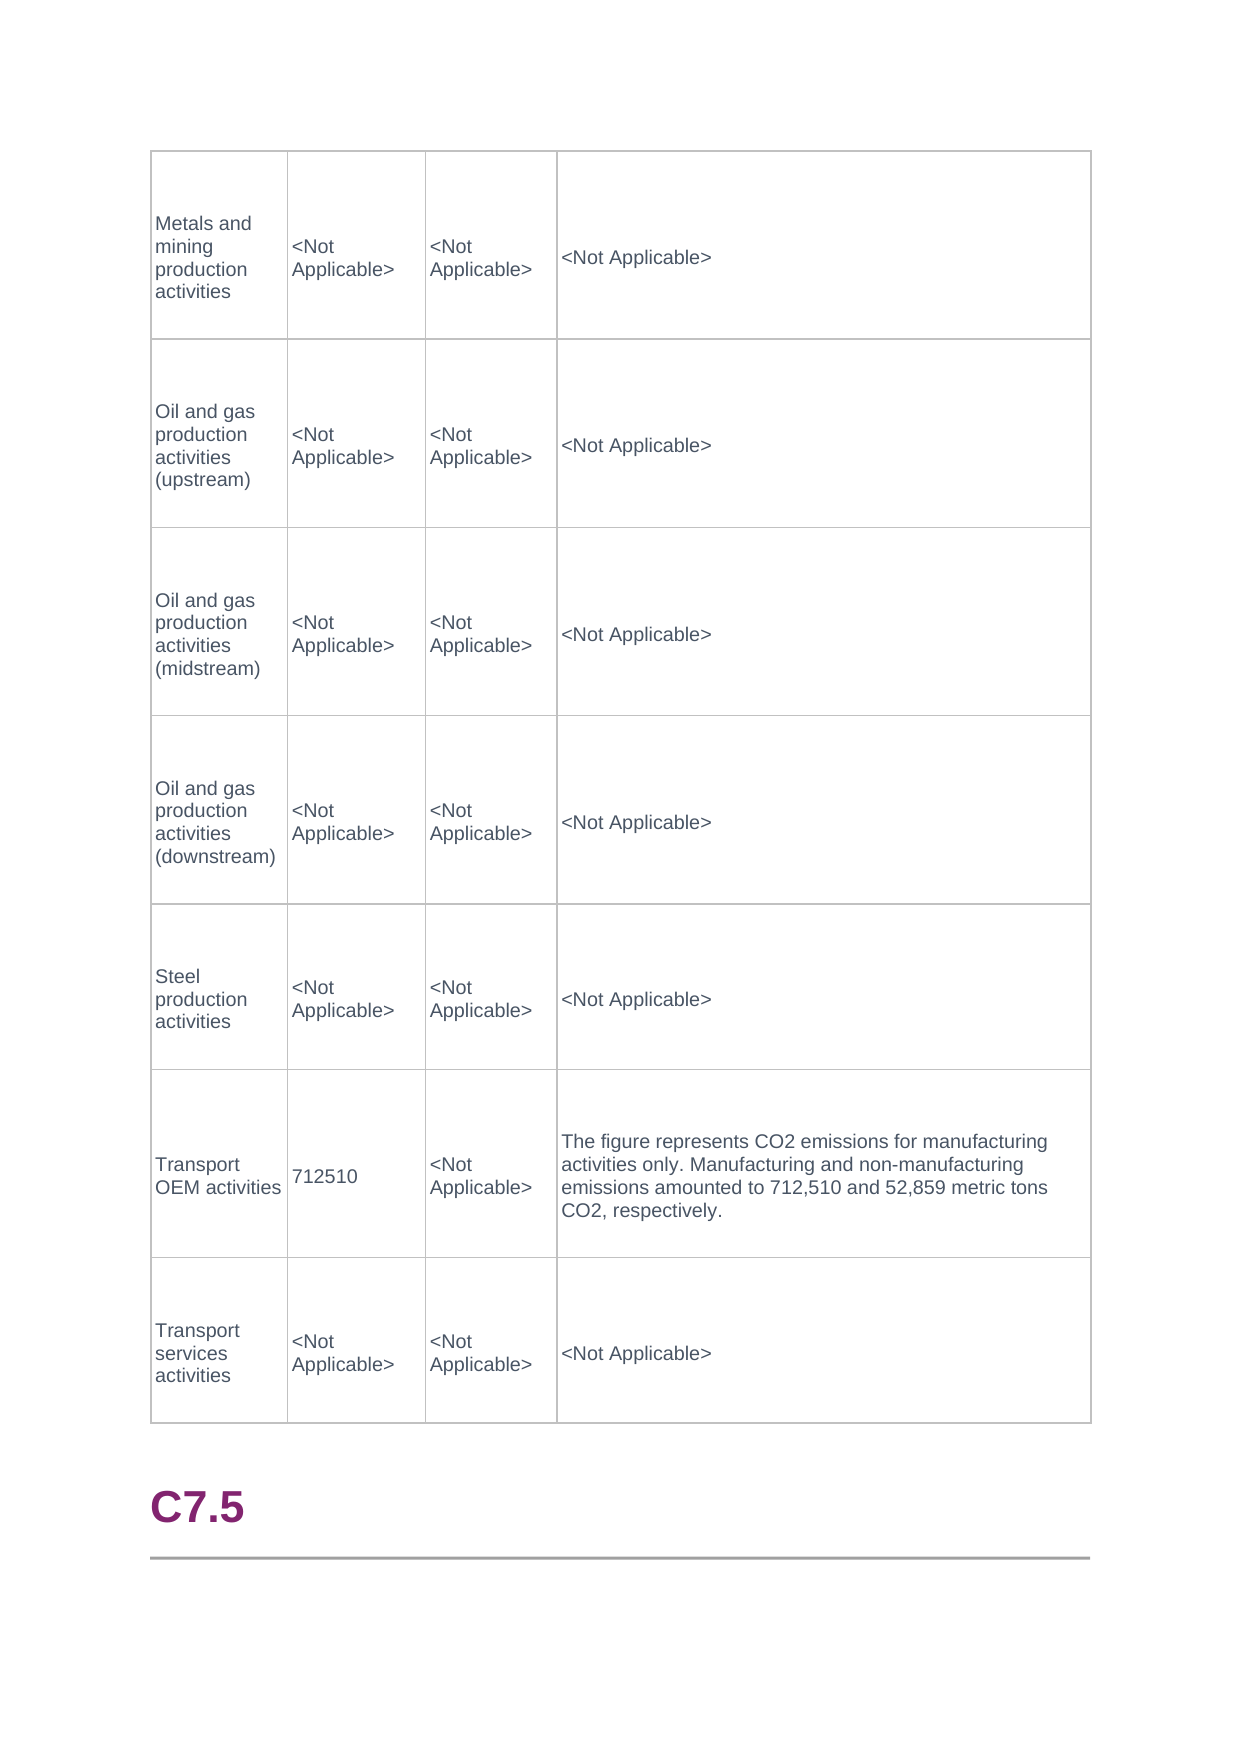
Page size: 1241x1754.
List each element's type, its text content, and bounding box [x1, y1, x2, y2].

table_cell <Not Applicable> [288, 905, 425, 1068]
table_cell <Not Applicable> [288, 716, 425, 903]
table_cell Oil and gas production activities (midstream) [152, 528, 287, 715]
table_cell <Not Applicable> [288, 528, 425, 715]
table_cell <Not Applicable> [558, 528, 1090, 715]
table_cell <Not Applicable> [426, 716, 556, 903]
table_cell <Not Applicable> [558, 905, 1090, 1068]
table_cell <Not Applicable> [288, 152, 425, 338]
table_cell 712510 [288, 1070, 425, 1257]
table_cell <Not Applicable> [558, 340, 1090, 526]
table_cell <Not Applicable> [426, 1070, 556, 1257]
table_cell <Not Applicable> [426, 905, 556, 1068]
table_cell Oil and gas production activities (upstream) [152, 340, 287, 526]
table_cell <Not Applicable> [558, 152, 1090, 338]
table_cell Transport OEM activities [152, 1070, 287, 1257]
table_cell <Not Applicable> [426, 340, 556, 526]
table_cell <Not Applicable> [558, 1258, 1090, 1422]
table_cell Metals and mining production activities [152, 152, 287, 338]
subtitle C7.5 [150, 1424, 1090, 1532]
table_cell Transport services activities [152, 1258, 287, 1422]
table_cell <Not Applicable> [558, 716, 1090, 903]
table_cell <Not Applicable> [426, 152, 556, 338]
table_cell The figure represents CO2 emissions for manufacturing activities only. Manufacturing and non-manufacturing emissions amounted to 712,510 and 52,859 metric tons CO2, respectively. [558, 1070, 1090, 1257]
table_cell Oil and gas production activities (downstream) [152, 716, 287, 903]
table_cell <Not Applicable> [426, 528, 556, 715]
table_cell <Not Applicable> [288, 1258, 425, 1422]
table_cell Steel production activities [152, 905, 287, 1068]
table_cell <Not Applicable> [426, 1258, 556, 1422]
table_cell <Not Applicable> [288, 340, 425, 526]
